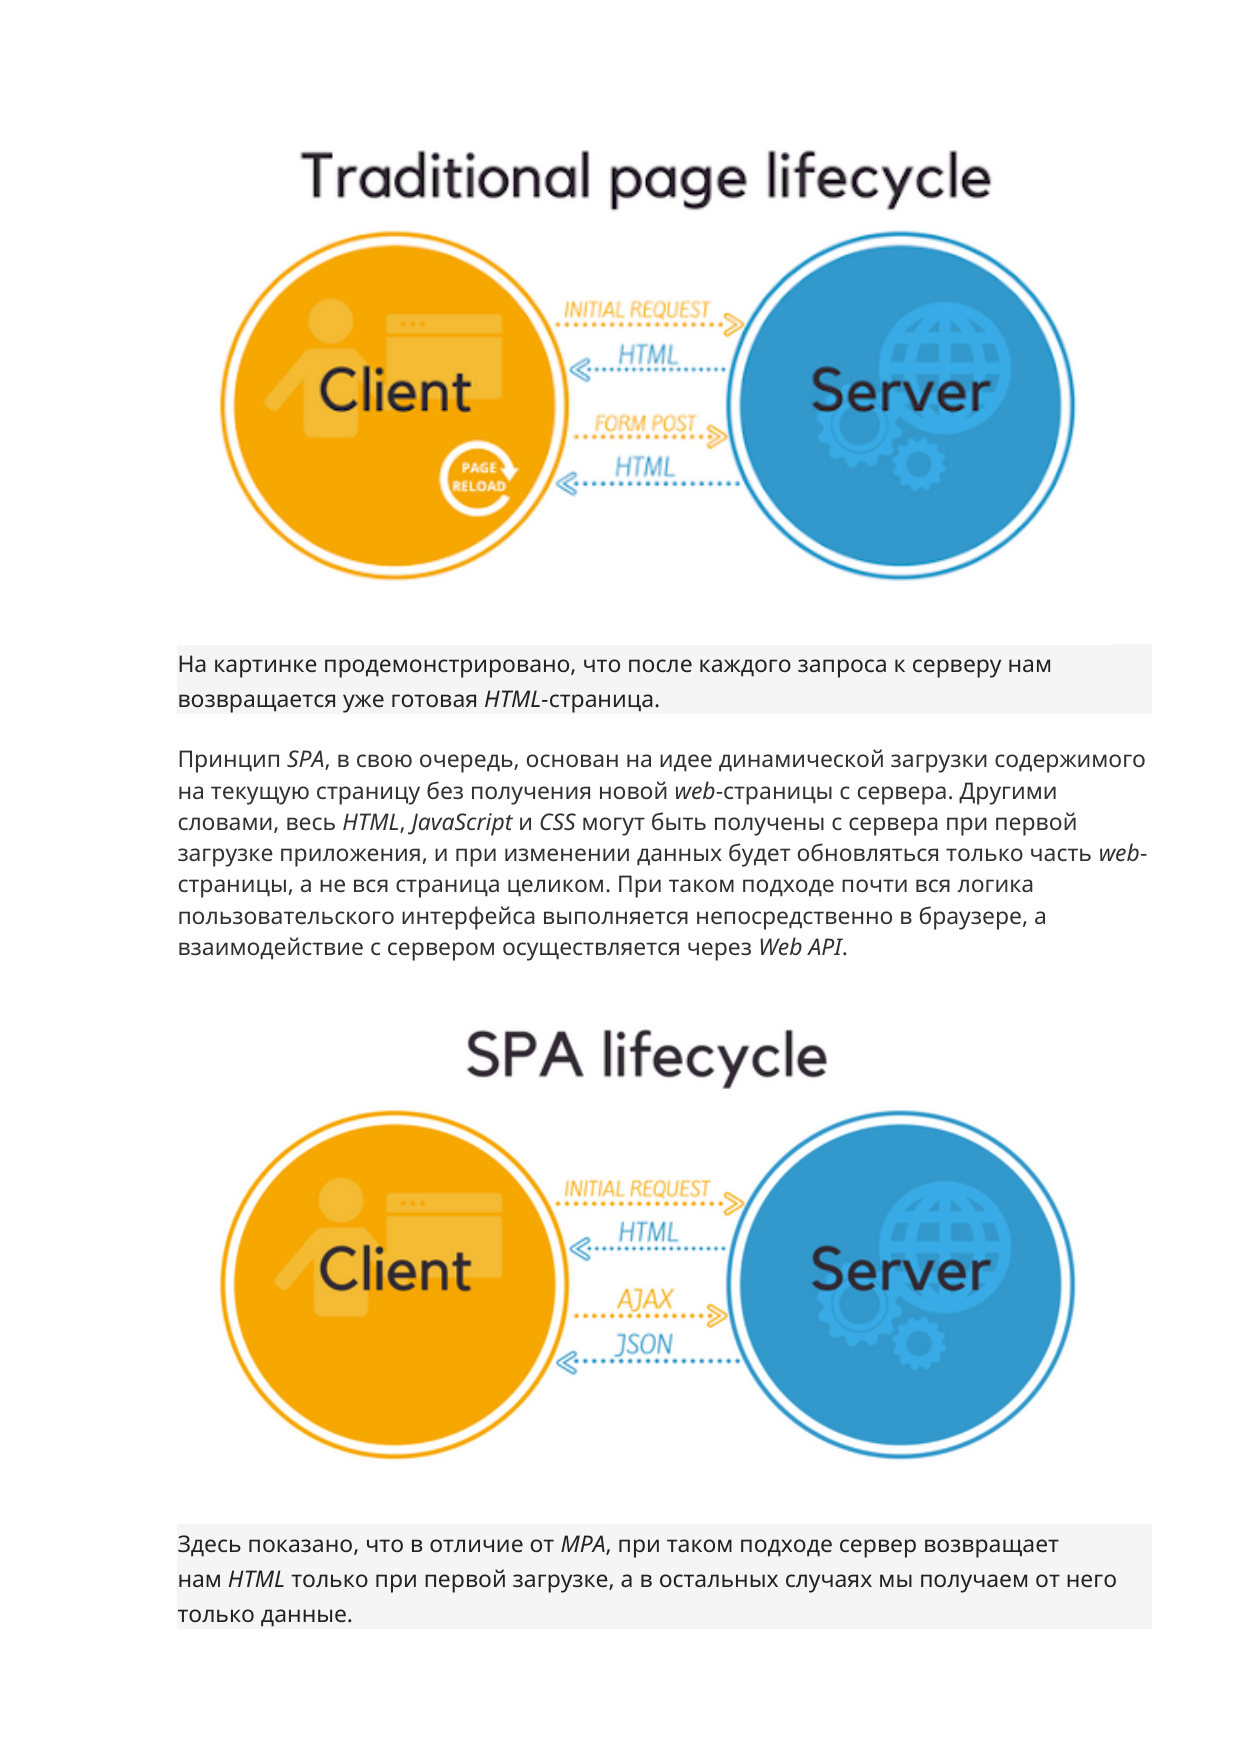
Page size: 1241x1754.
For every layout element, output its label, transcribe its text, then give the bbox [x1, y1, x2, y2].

picture [177, 997, 1115, 1524]
text На картинке продемонстрировано, что после каждого запроса к серверу нам возвращается уже готовая HTML-страница. [177, 644, 1152, 714]
text Здесь показано, что в отличие от MPA, при таком подходе сервер возвращает нам HTML только при первой загрузке, а в остальных случаях мы получаем от него только данные. [177, 1524, 1152, 1629]
text Принцип SPA, в свою очередь, основан на идее динамической загрузки содержимого на текущую страницу без получения новой web-страницы с сервера. Другими словами, весь HTML, JavaScript и CSS могут быть получены с сервера при первой загрузке приложения, и при изменении данных будет обновляться только часть web-страницы, а не вся страница целиком. При таком подходе почти вся логика пользовательского интерфейса выполняется непосредственно в браузере, а взаимодействие с сервером осуществляется через Web API. [177, 743, 1152, 962]
picture [177, 118, 1115, 645]
